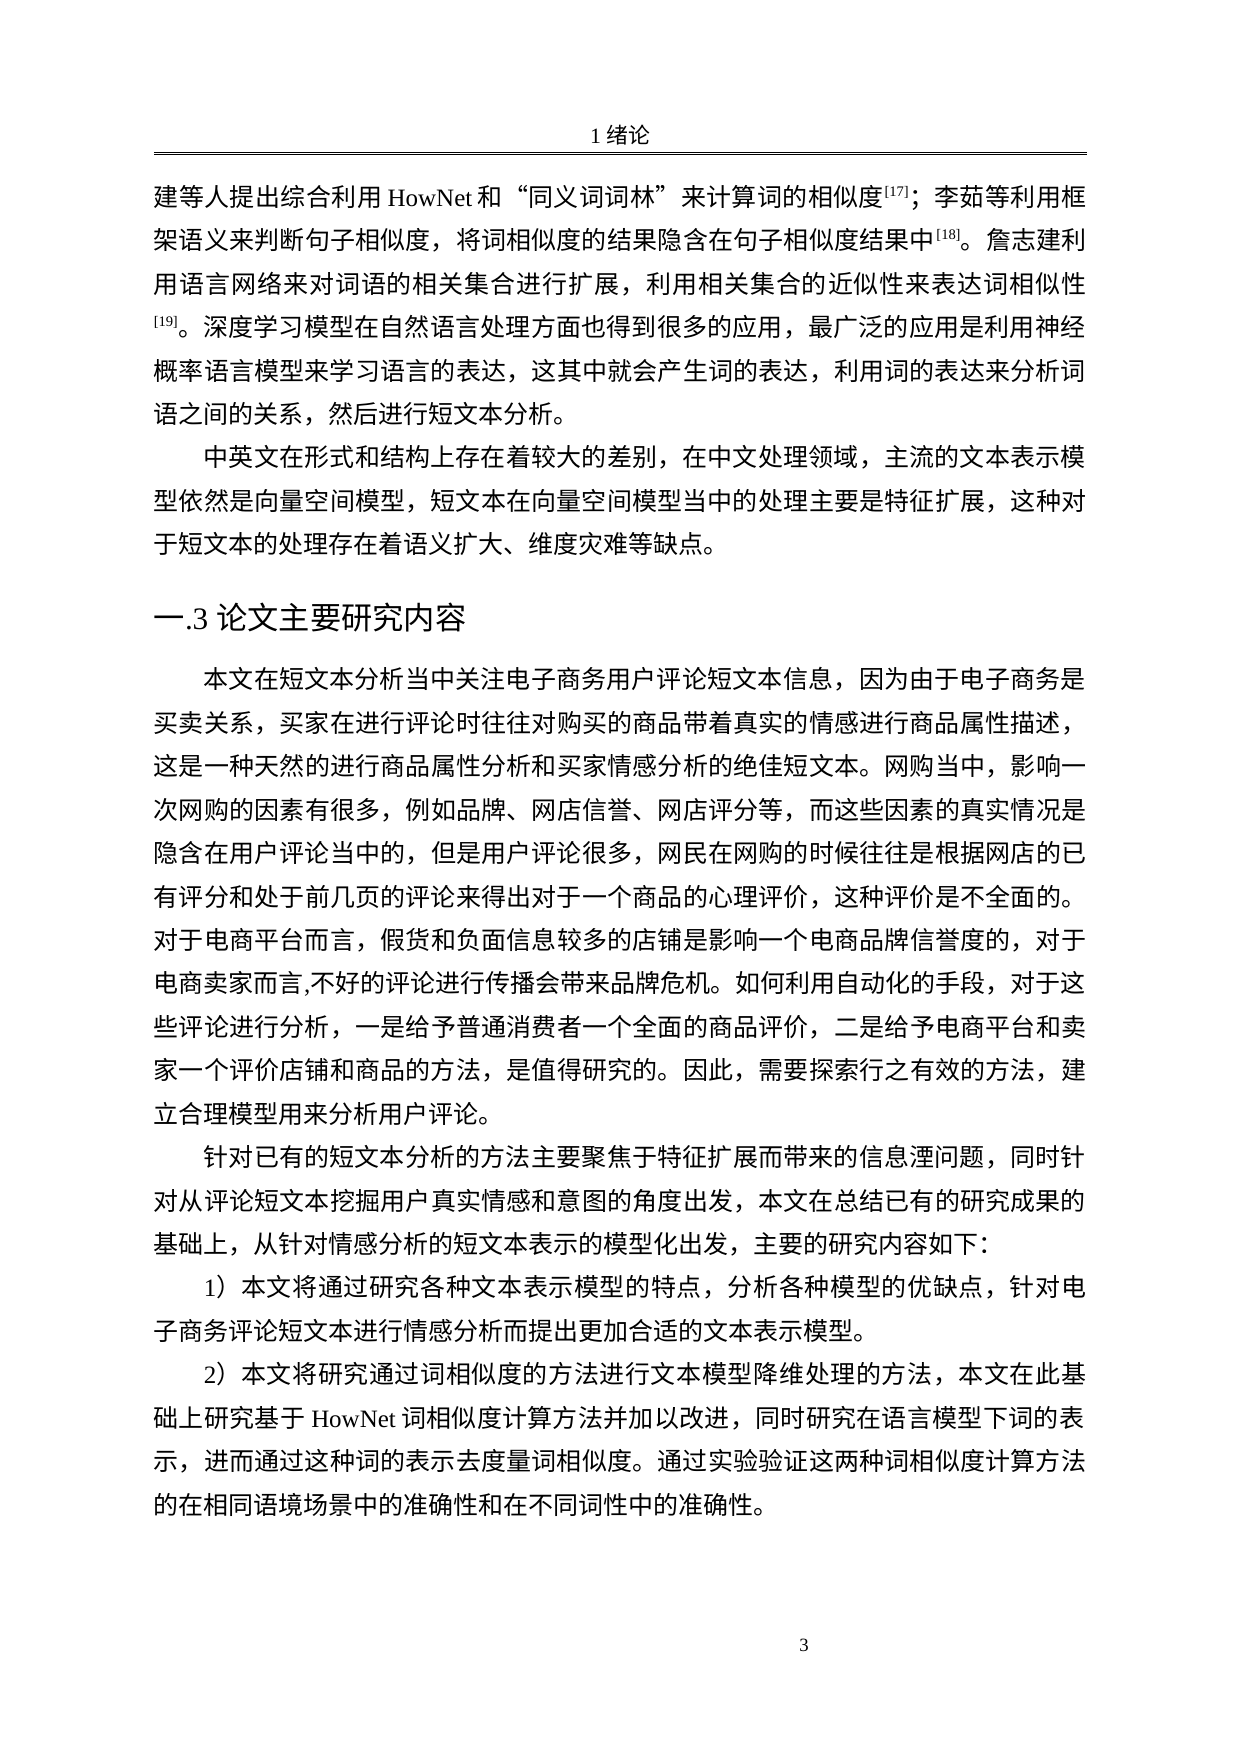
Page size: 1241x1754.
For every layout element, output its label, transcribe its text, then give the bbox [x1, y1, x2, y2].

list 本文将通过研究各种文本表示模型的特点，分析各种模型的优缺点，针对电子商务评论短文本进行情感分析而提出更加合适的文本表示模型。 [153, 1268, 1087, 1348]
text 中英文在形式和结构上存在着较大的差别，在中文处理领域，主流的文本表示模型依然是向量空间模型，短文本在向量空间模型当中的处理主要是特征扩展，这种对于短文本的处理存在着语义扩大、维度灾难等缺点。 [153, 438, 1087, 561]
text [153, 177, 1087, 431]
list 本文将研究通过词相似度的方法进行文本模型降维处理的方法，本文在此基础上研究基于HowNet词相似度计算方法并加以改进，同时研究在语言模型下词的表示，进而通过这种词的表示去度量词相似度。通过实验验证这两种词相似度计算方法的在相同语境场景中的准确性和在不同词性中的准确性。 [153, 1355, 1087, 1521]
text 针对已有的短文本分析的方法主要聚焦于特征扩展而带来的信息湮问题，同时针对从评论短文本挖掘用户真实情感和意图的角度出发，本文在总结已有的研究成果的基础上，从针对情感分析的短文本表示的模型化出发，主要的研究内容如下： [153, 1138, 1087, 1261]
subtitle 论文主要研究内容 [153, 593, 1087, 638]
text 本文在短文本分析当中关注电子商务用户评论短文本信息，因为由于电子商务是买卖关系，买家在进行评论时往往对购买的商品带着真实的情感进行商品属性描述，这是一种天然的进行商品属性分析和买家情感分析的绝佳短文本。网购当中，影响一次网购的因素有很多，例如品牌、网店信誉、网店评分等，而这些因素的真实情况是隐含在用户评论当中的，但是用户评论很多，网民在网购的时候往往是根据网店的已有评分和处于前几页的评论来得出对于一个商品的心理评价，这种评价是不全面的。对于电商平台而言，假货和负面信息较多的店铺是影响一个电商品牌信誉度的，对于电商卖家而言,不好的评论进行传播会带来品牌危机。如何利用自动化的手段，对于这些评论进行分析，一是给予普通消费者一个全面的商品评价，二是给予电商平台和卖家一个评价店铺和商品的方法，是值得研究的。因此，需要探索行之有效的方法，建立合理模型用来分析用户评论。 [153, 660, 1087, 1130]
